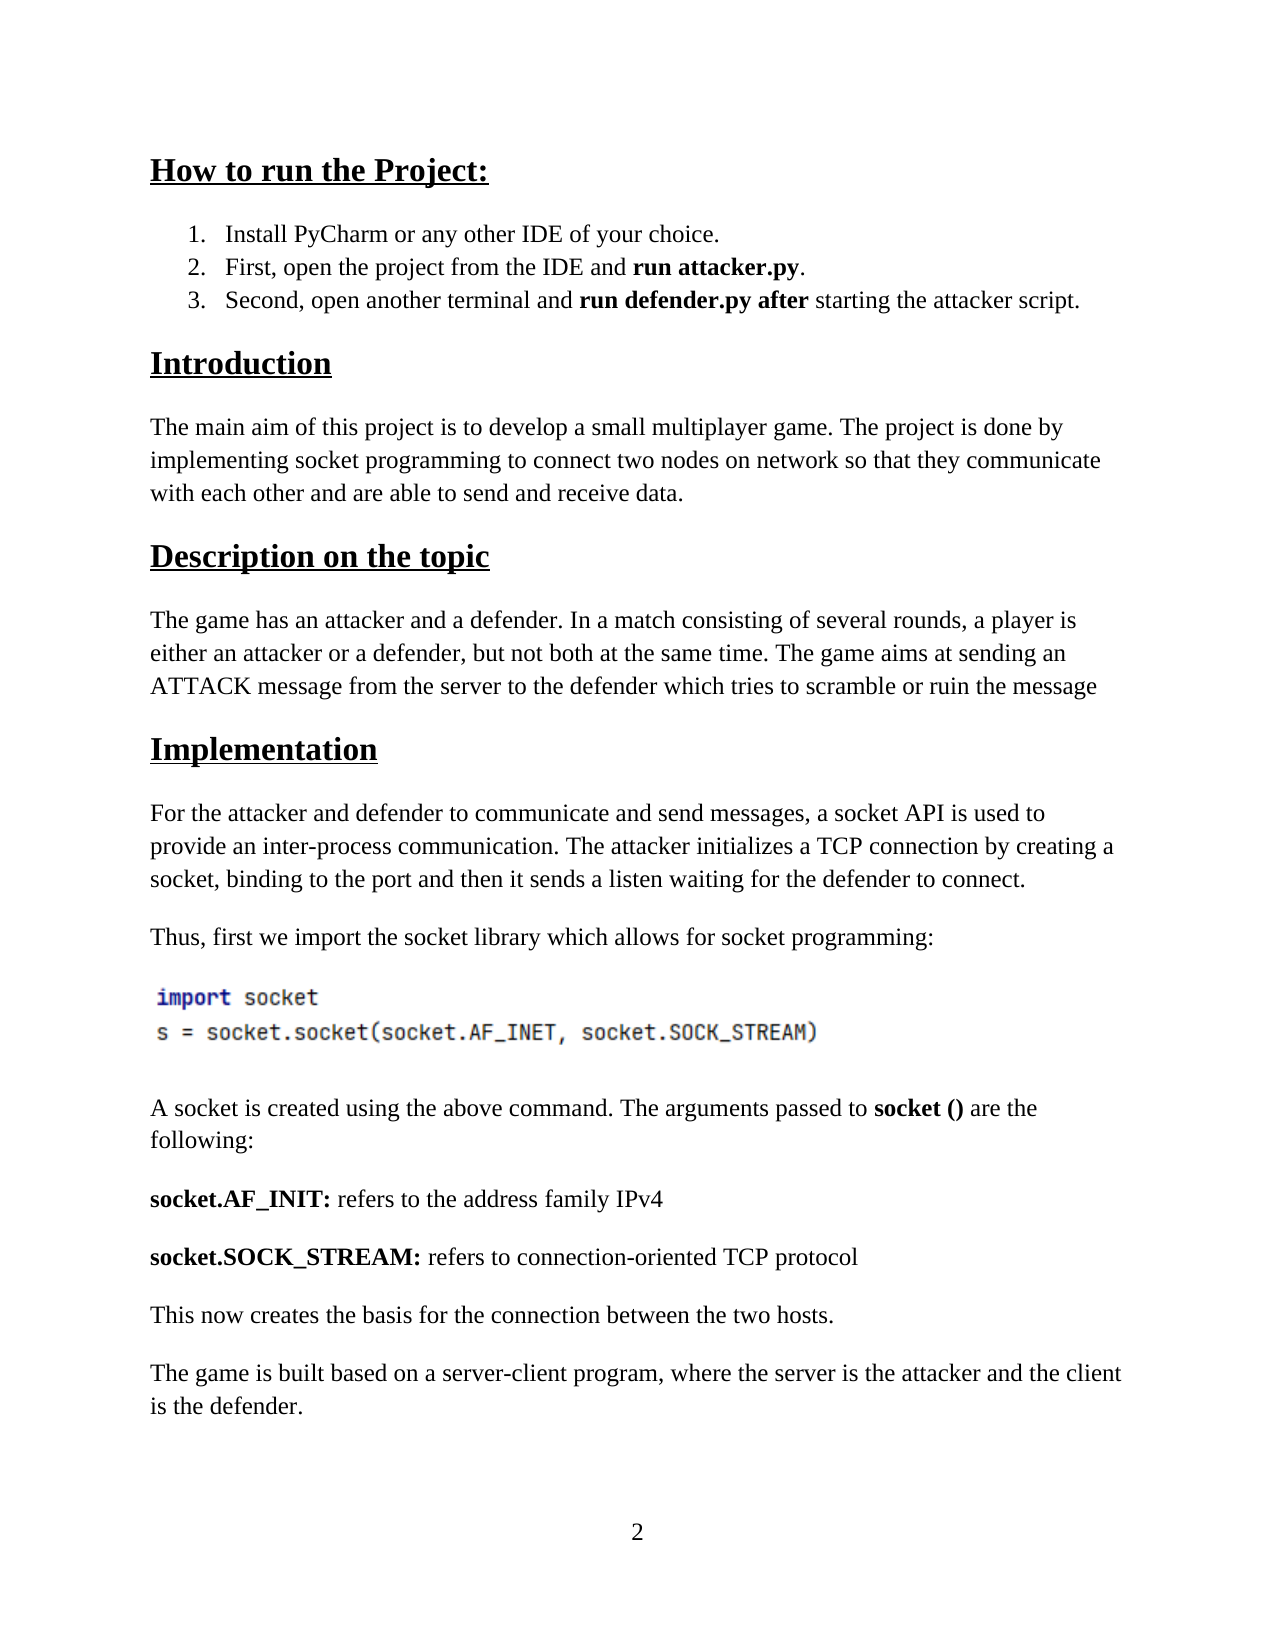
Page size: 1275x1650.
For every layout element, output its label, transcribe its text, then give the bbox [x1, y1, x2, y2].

text socket.SOCK_STREAM: refers to connection-oriented TCP protocol [150, 1242, 1125, 1270]
text For the attacker and defender to communicate and send messages, a socket API is used to provide an inter-process communication. The attacker initializes a TCP connection by creating a socket, binding to the port and then it sends a listen waiting for the defender to connect. [150, 798, 1125, 893]
list Second, open another terminal and run defender.py after starting the attacker script. [187, 285, 1125, 314]
text This now creates the basis for the connection between the two hosts. [150, 1300, 1125, 1328]
picture [150, 980, 922, 1064]
list Install PyCharm or any other IDE of your choice. [187, 219, 1125, 248]
subtitle Implementation [150, 729, 1125, 768]
text The game has an attacker and a defender. In a match consisting of several rounds, a player is either an attacker or a defender, but not both at the same time. The game aims at sending an ATTACK message from the server to the defender which tries to scramble or ruin the message [150, 605, 1125, 700]
text The main aim of this project is to develop a small multiplayer game. The project is done by implementing socket programming to connect two nodes on network so that they communicate with each other and are able to send and receive data. [150, 412, 1125, 507]
subtitle How to run the Project: [150, 150, 1125, 188]
subtitle Description on the topic [150, 536, 1125, 574]
text The game is built based on a server-client program, where the server is the attacker and the client is the defender. [150, 1358, 1125, 1419]
list First, open the project from the IDE and run attacker.py. [187, 252, 1125, 281]
text A socket is created using the above command. The arguments passed to socket () are the following: [150, 1093, 1125, 1154]
subtitle Introduction [150, 343, 1125, 381]
text Thus, first we import the socket library which allows for socket programming: [150, 922, 1125, 951]
text socket.AF_INIT: refers to the address family IPv4 [150, 1184, 1125, 1212]
